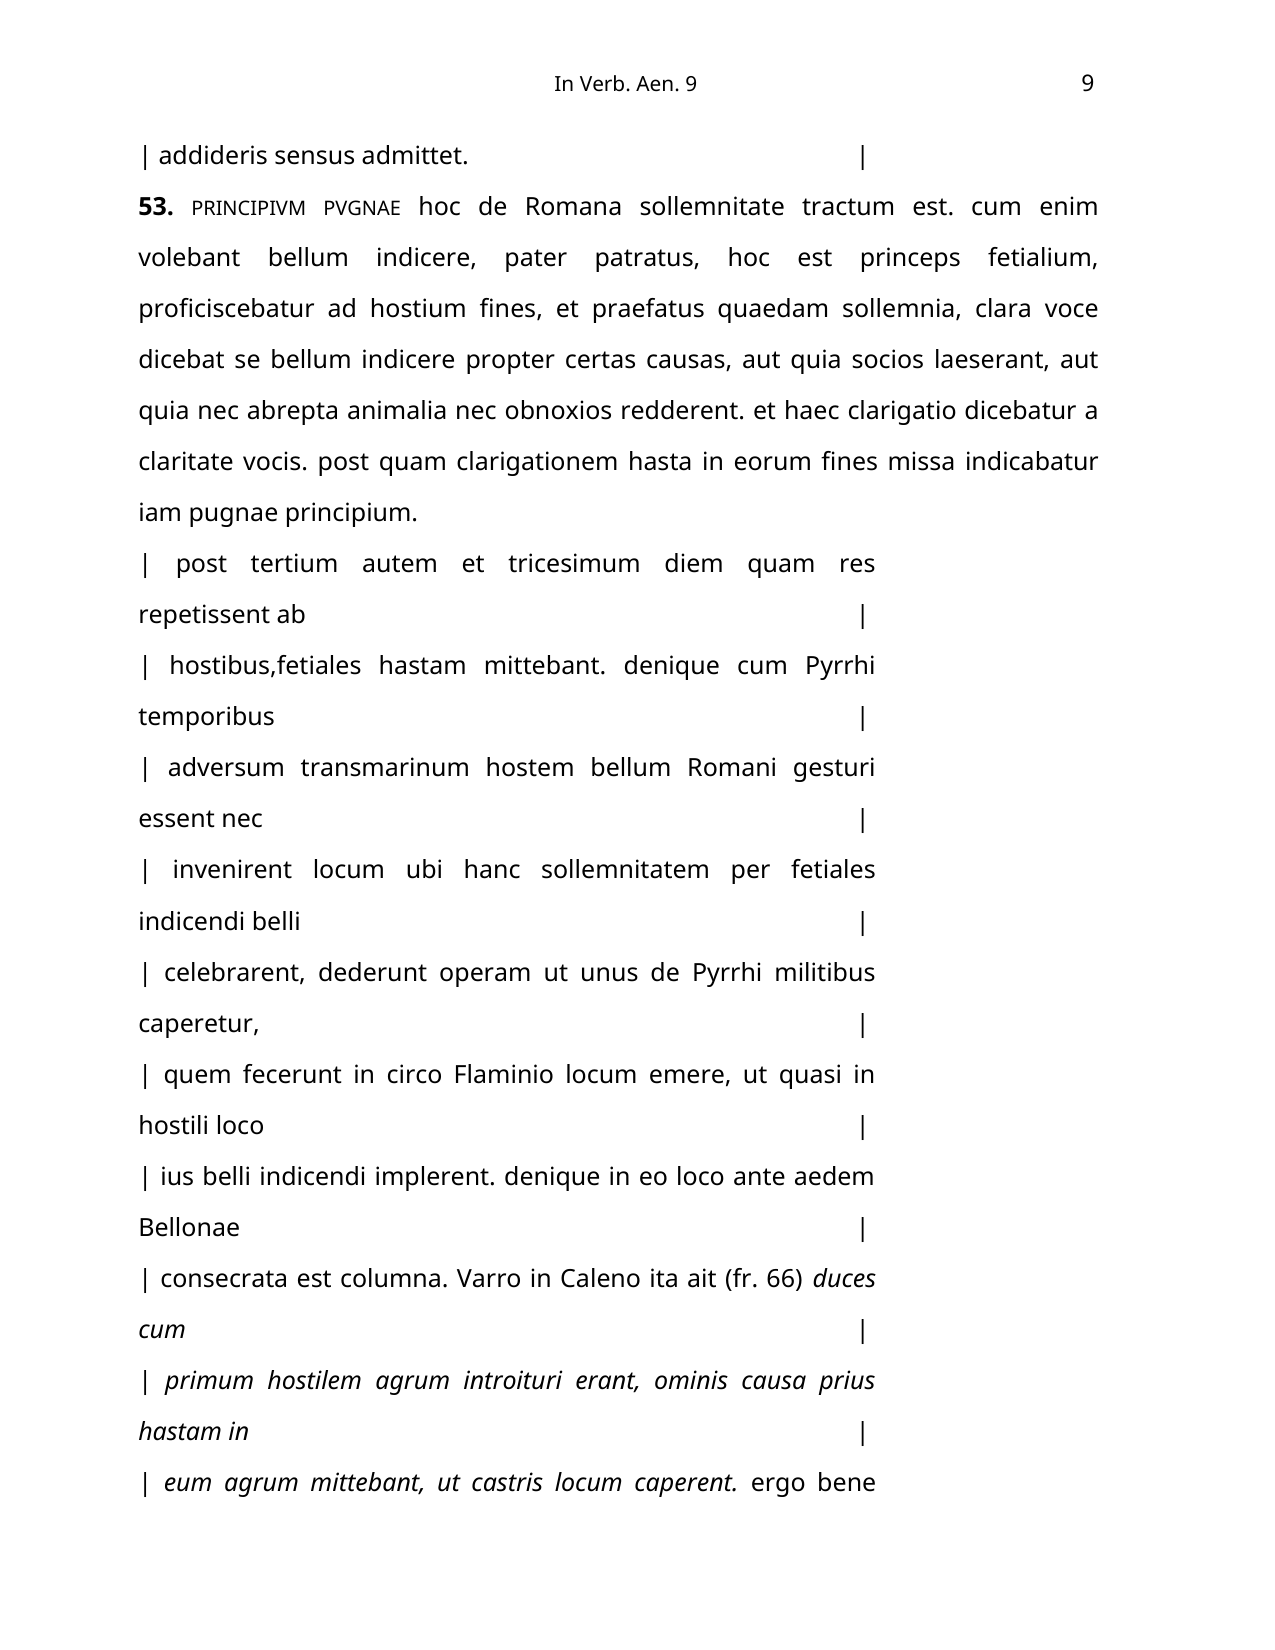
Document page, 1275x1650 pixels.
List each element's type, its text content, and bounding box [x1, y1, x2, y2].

text | primum hostilem agrum introituri erant, ominis causa prius hastam in | [138, 1362, 876, 1448]
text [138, 1464, 876, 1499]
text | addideris sensus admittet. | [138, 137, 876, 172]
text | adversum transmarinum hostem bellum Romani gesturi essent nec | [138, 750, 876, 835]
text | consecrata est columna. Varro in Caleno ita ait (fr. 66) duces cum | [138, 1260, 876, 1346]
text | quem fecerunt in circo Flaminio locum emere, ut quasi in hostili loco | [138, 1056, 876, 1141]
text | post tertium autem et tricesimum diem quam res repetissent ab | [138, 546, 876, 631]
text | celebrarent, dederunt operam ut unus de Pyrrhi militibus caperetur, | [138, 954, 876, 1039]
text | ius belli indicendi implerent. denique in eo loco ante aedem Bellonae | [138, 1158, 876, 1243]
text 53. principivm pvgnae hoc de Romana sollemnitate tractum est. cum enim volebant bellum indicere, pater patratus, hoc est princeps fetialium, proficiscebatur ad hostium fines, et praefatus quaedam sollemnia, clara voce dicebat se bellum indicere propter certas causas, aut quia socios laeserant, aut quia nec abrepta animalia nec obnoxios redderent. et haec clarigatio dicebatur a claritate vocis. post quam clarigationem hasta in eorum fines missa indicabatur iam pugnae principium. [138, 188, 1100, 529]
text | invenirent locum ubi hanc sollemnitatem per fetiales indicendi belli | [138, 852, 876, 937]
text | hostibus,fetiales hastam mittebant. denique cum Pyrrhi temporibus | [138, 648, 876, 733]
